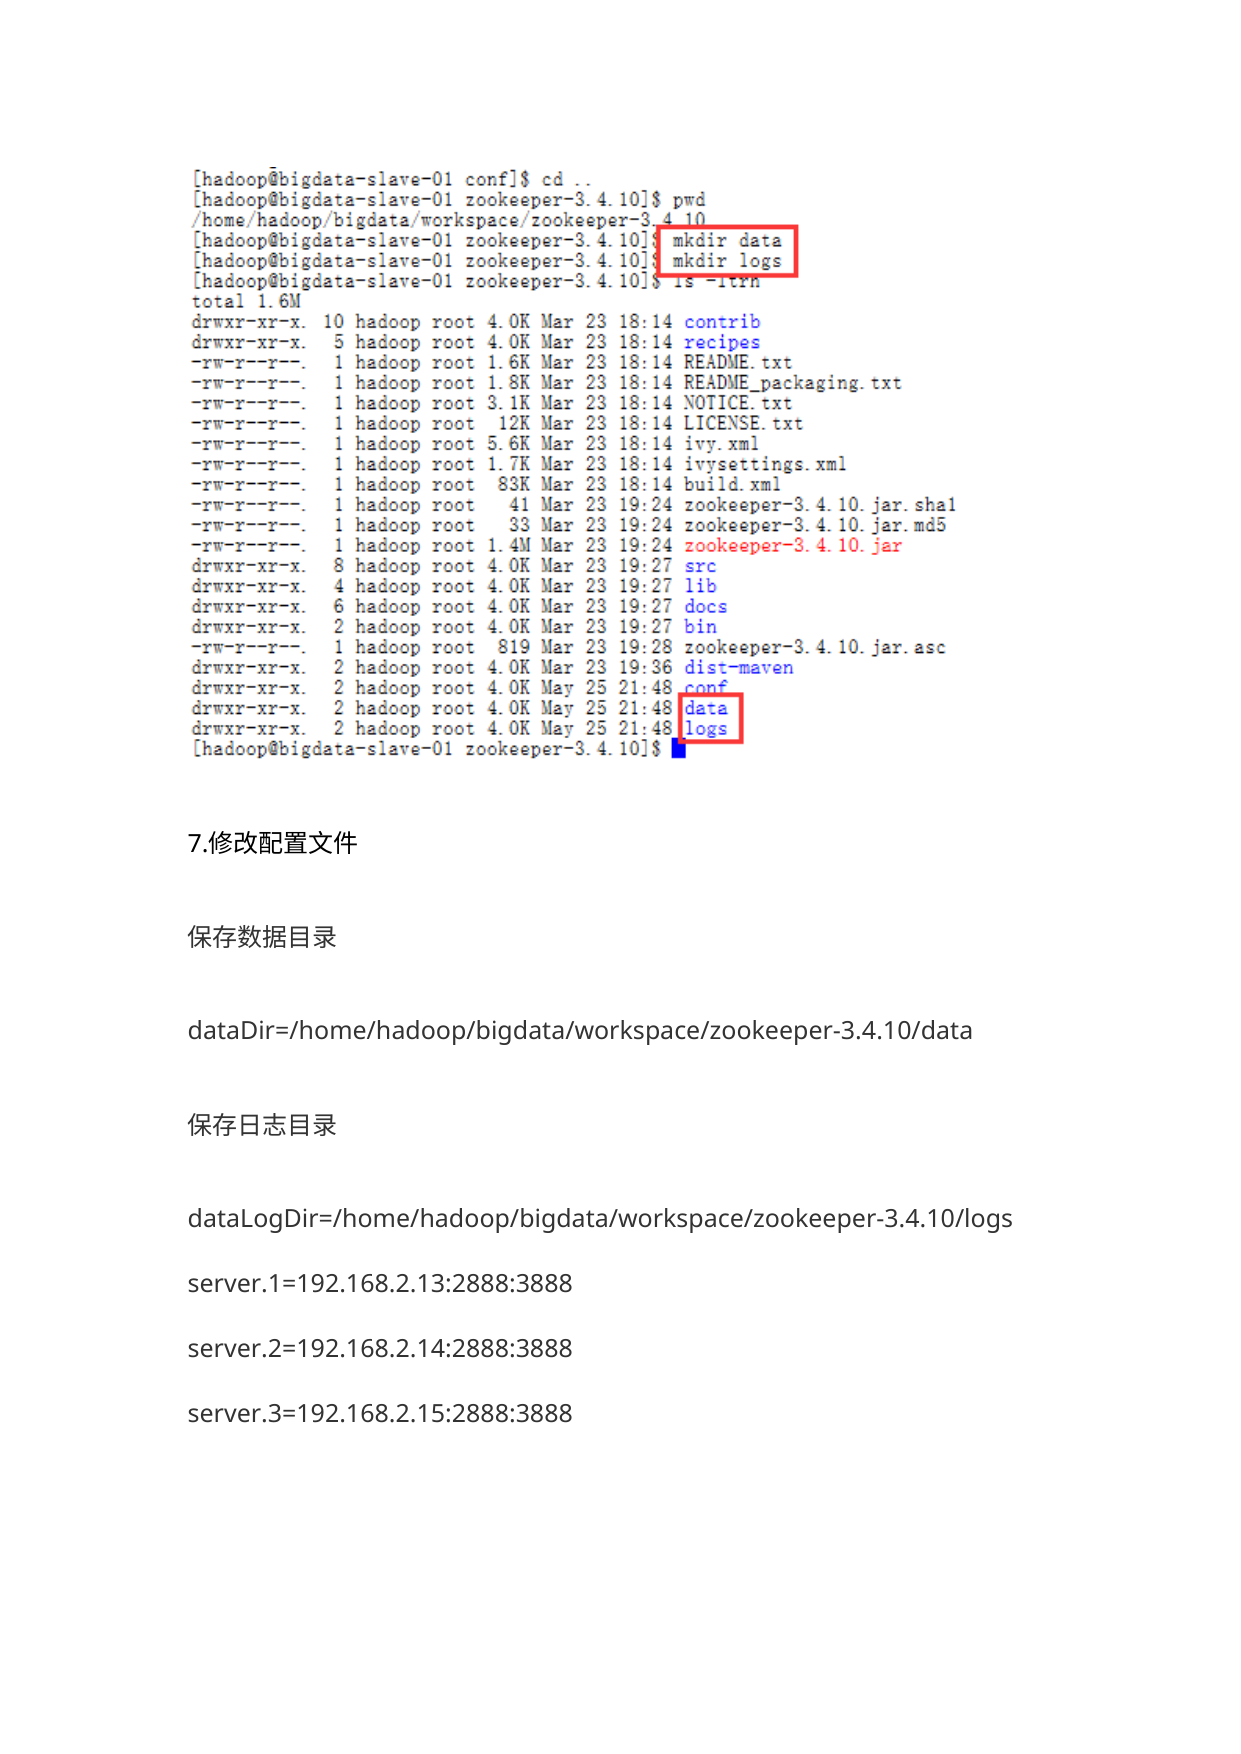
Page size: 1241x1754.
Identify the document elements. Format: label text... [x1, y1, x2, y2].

text 保存日志目录 [187, 1091, 1053, 1156]
text dataLogDir=/home/hadoop/bigdata/workspace/zookeeper-3.4.10/logs [187, 1185, 1053, 1250]
text server.2=192.168.2.14:2888:3888 [187, 1315, 1053, 1380]
text server.3=192.168.2.15:2888:3888 [187, 1380, 1053, 1445]
text 7.修改配置文件 [187, 809, 1053, 874]
picture [187, 167, 977, 774]
text server.1=192.168.2.13:2888:3888 [187, 1250, 1053, 1315]
text 保存数据目录 [187, 903, 1053, 968]
text dataDir=/home/hadoop/bigdata/workspace/zookeeper-3.4.10/data [187, 997, 1053, 1062]
